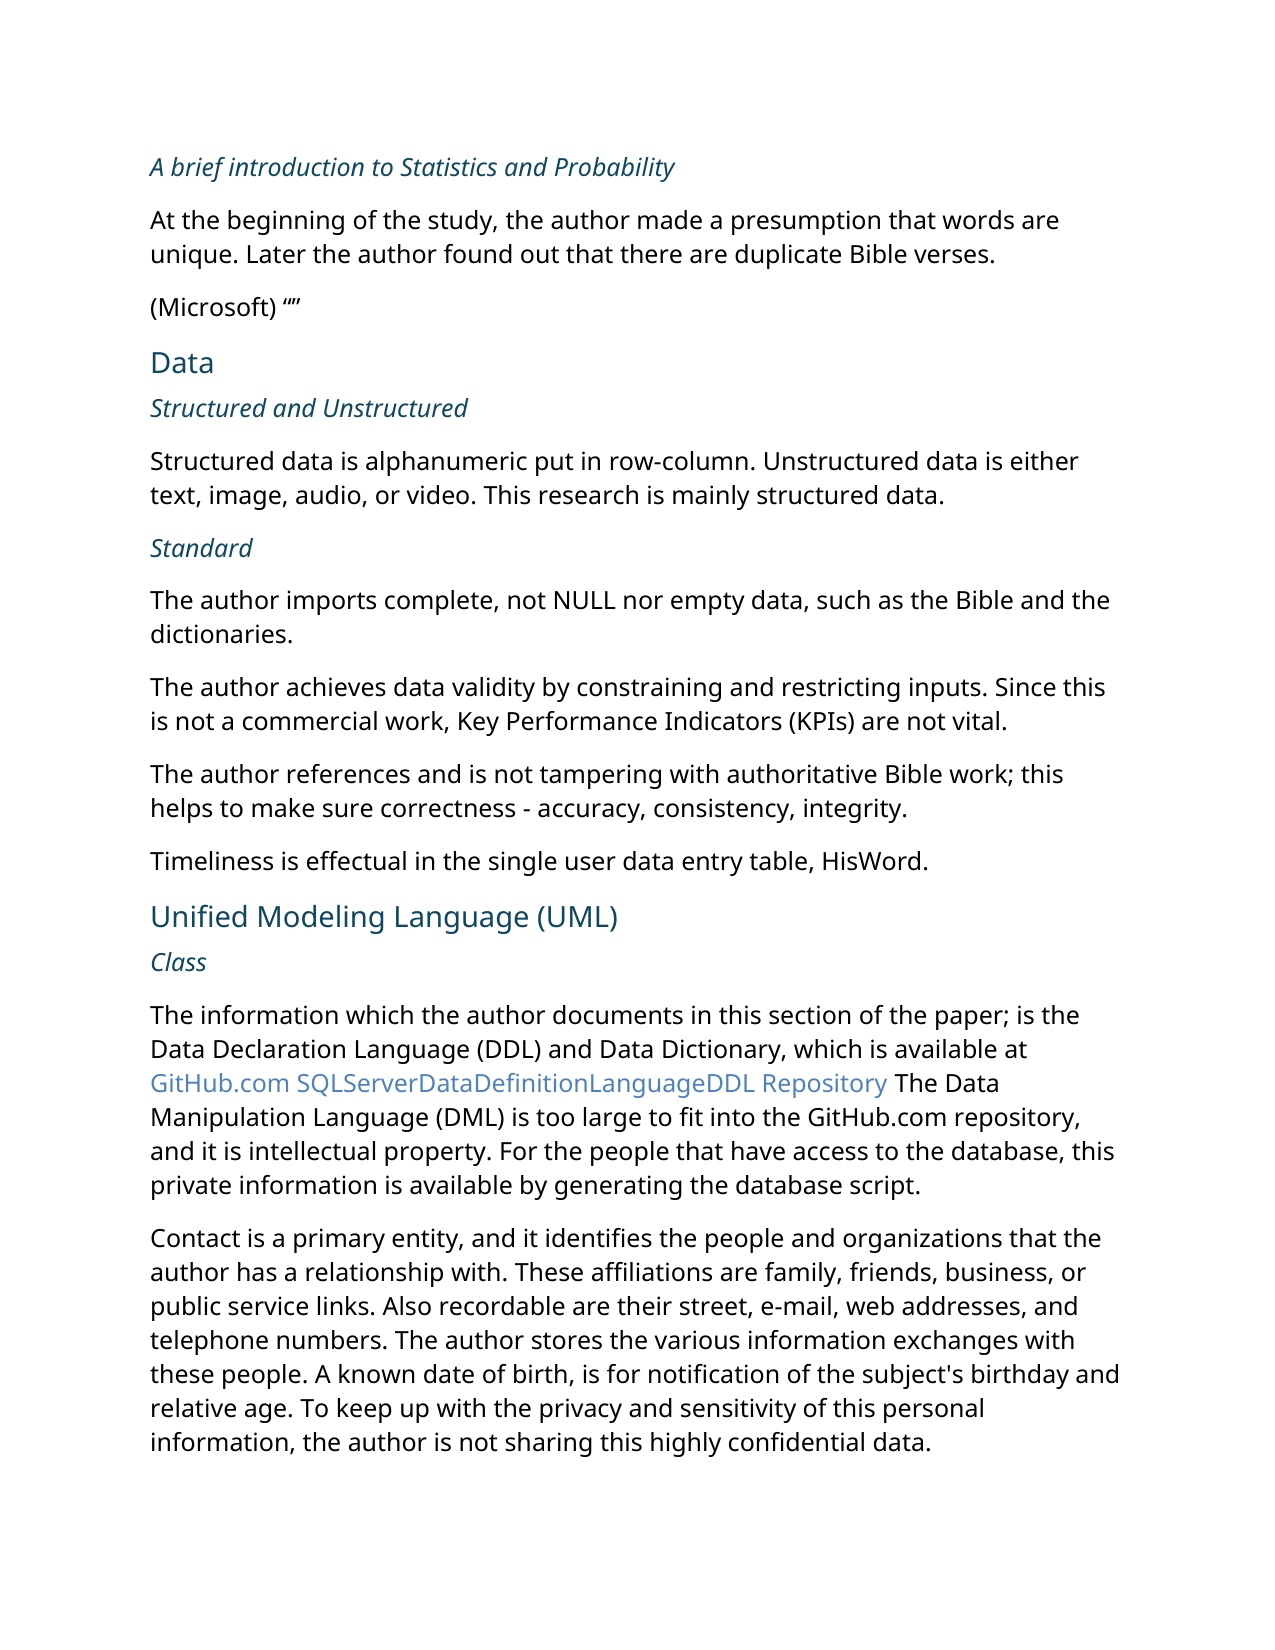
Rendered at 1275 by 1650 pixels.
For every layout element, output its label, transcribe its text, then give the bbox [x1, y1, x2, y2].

subtitle Data [150, 342, 1125, 382]
subtitle Structured and Unstructured [150, 391, 1125, 424]
subtitle Unified Modeling Language (UML) [150, 896, 1125, 936]
text Structured data is alphanumeric put in row-column. Unstructured data is either text, image, audio, or video. This research is mainly structured data. [150, 443, 1125, 511]
text The author achieves data validity by constraining and restricting inputs. Since this is not a commercial work, Key Performance Indicators (KPIs) are not vital. [150, 670, 1125, 738]
subtitle A brief introduction to Statistics and Probability [150, 150, 1125, 184]
text The author references and is not tampering with authoritative Bible work; this helps to make sure correctness - accuracy, consistency, integrity. [150, 757, 1125, 825]
text (Microsoft) “” [150, 290, 1125, 324]
subtitle Standard [150, 530, 1125, 564]
text The author imports complete, not NULL nor empty data, such as the Bible and the dictionaries. [150, 583, 1125, 651]
text Timeliness is effectual in the single user data entry table, HisWord. [150, 844, 1125, 878]
text At the beginning of the study, the author made a presumption that words are unique. Later the author found out that there are duplicate Bible verses. [150, 203, 1125, 271]
subtitle Class [150, 944, 1125, 978]
